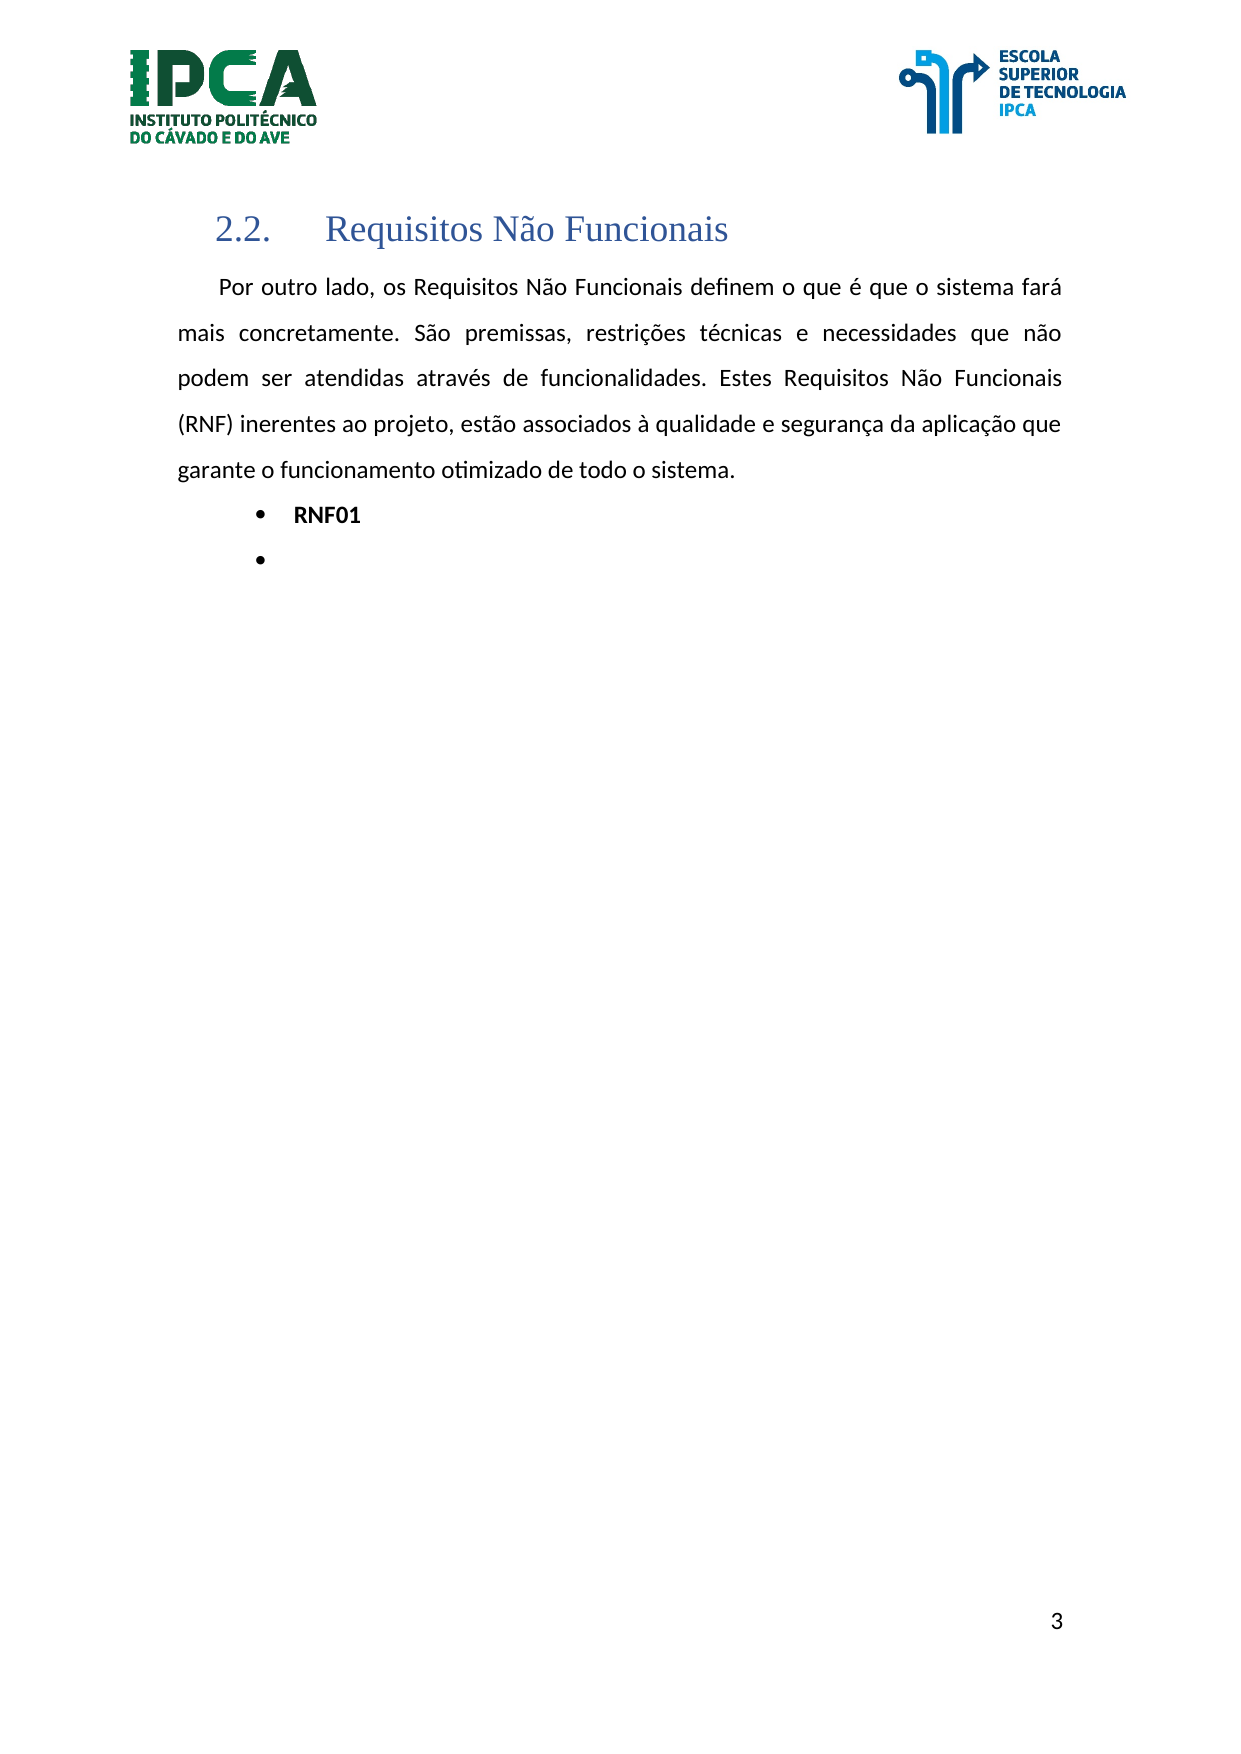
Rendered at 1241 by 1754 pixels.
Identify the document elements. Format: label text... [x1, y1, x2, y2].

subtitle Requisitos Não Funcionais [215, 206, 1063, 249]
list RNF01 [256, 500, 1063, 530]
picture [896, 46, 1132, 138]
text Por outro lado, os Requisitos Não Funcionais definem o que é que o sistema fará mais concretamente. São premissas, restrições técnicas e necessidades que não podem ser atendidas através de funcionalidades. Estes Requisitos Não Funcionais (RNF) inerentes ao projeto, estão associados à qualidade e segurança da aplicação que garante o funcionamento otimizado de todo o sistema. [177, 271, 1063, 484]
picture [126, 46, 318, 144]
